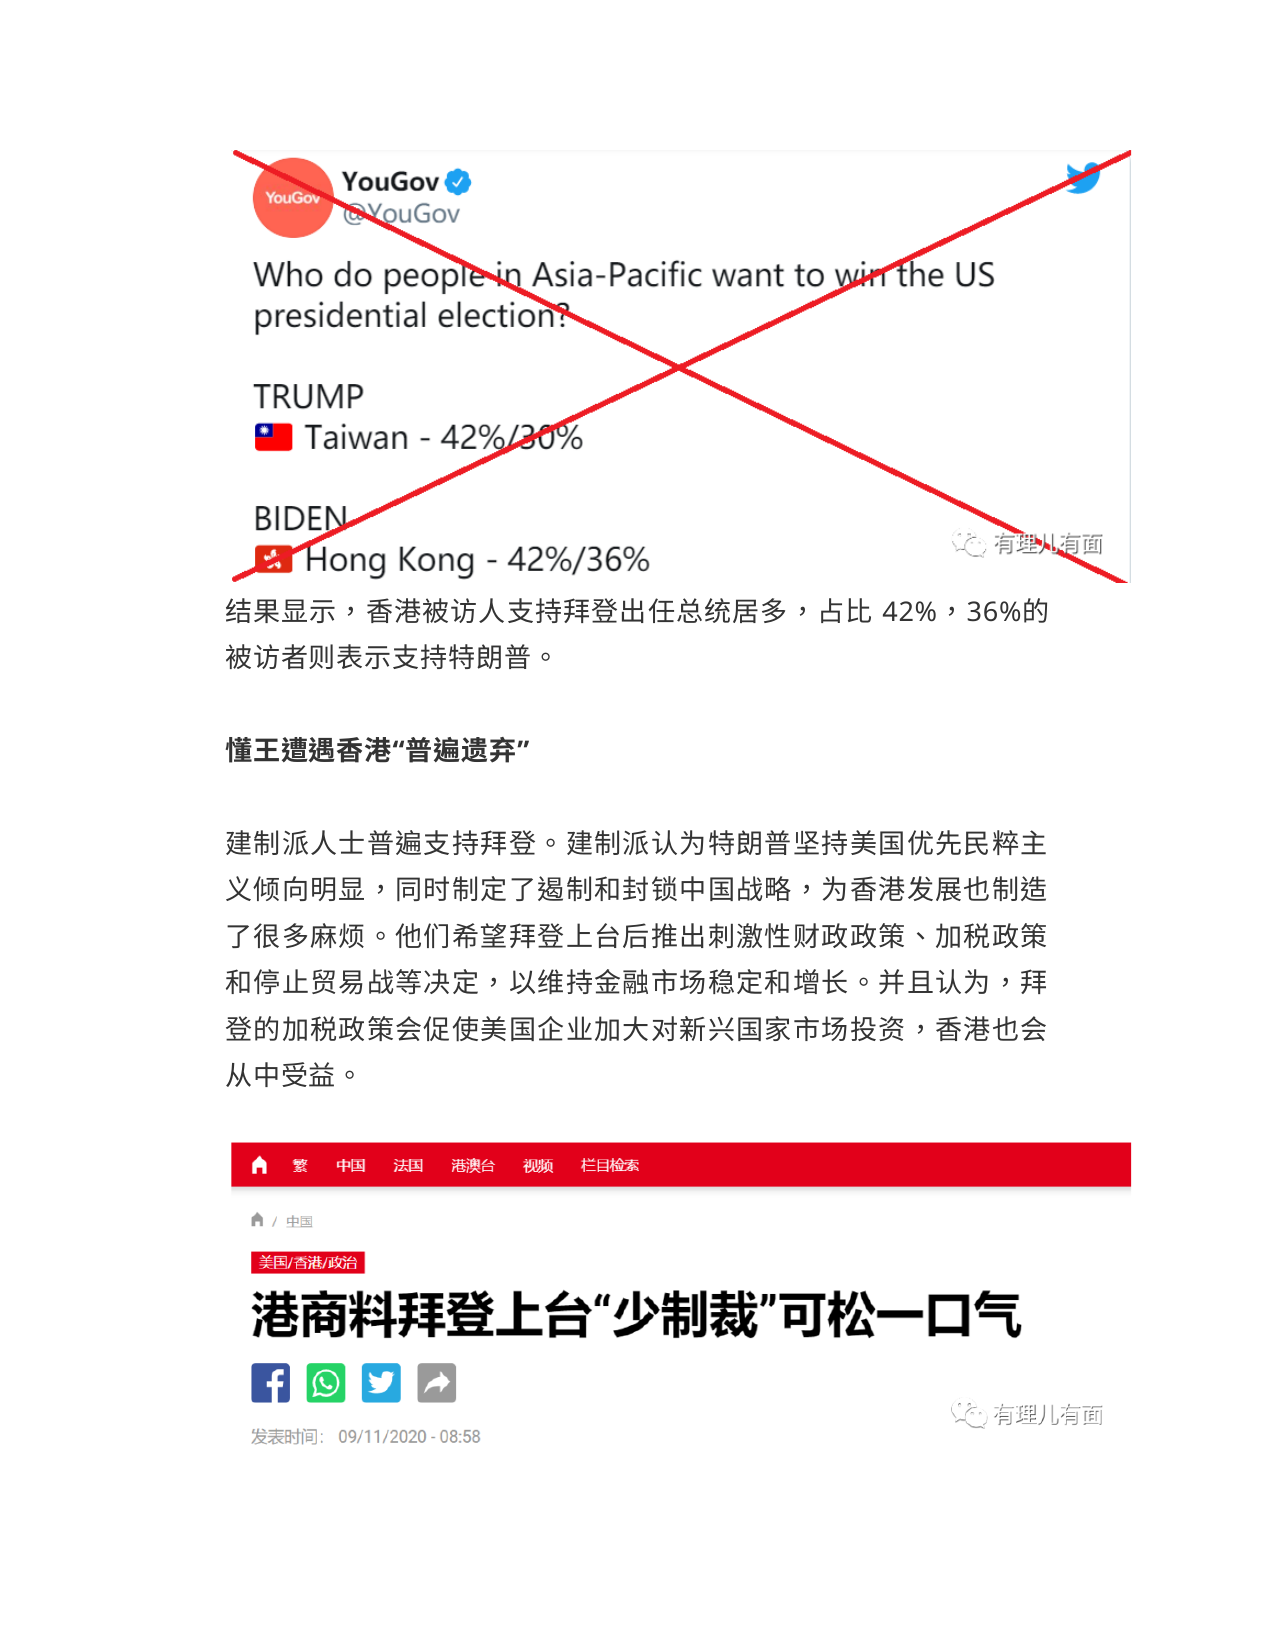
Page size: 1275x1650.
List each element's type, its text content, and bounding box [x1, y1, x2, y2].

text 结果显示，香港被访人支持拜登出任总统居多，占比42%，36%的被访者则表示支持特朗普。 [225, 582, 1050, 675]
picture [231, 1140, 1132, 1454]
picture [231, 150, 1132, 583]
text 建制派人士普遍支持拜登。建制派认为特朗普坚持美国优先民粹主义倾向明显，同时制定了遏制和封锁中国战略，为香港发展也制造了很多麻烦。他们希望拜登上台后推出刺激性财政政策、加税政策和停止贸易战等决定，以维持金融市场稳定和增长。并且认为，拜登的加税政策会促使美国企业加大对新兴国家市场投资，香港也会从中受益。 [225, 815, 1050, 1093]
text 懂王遭遇香港“普遍遗弃” [225, 722, 1050, 768]
